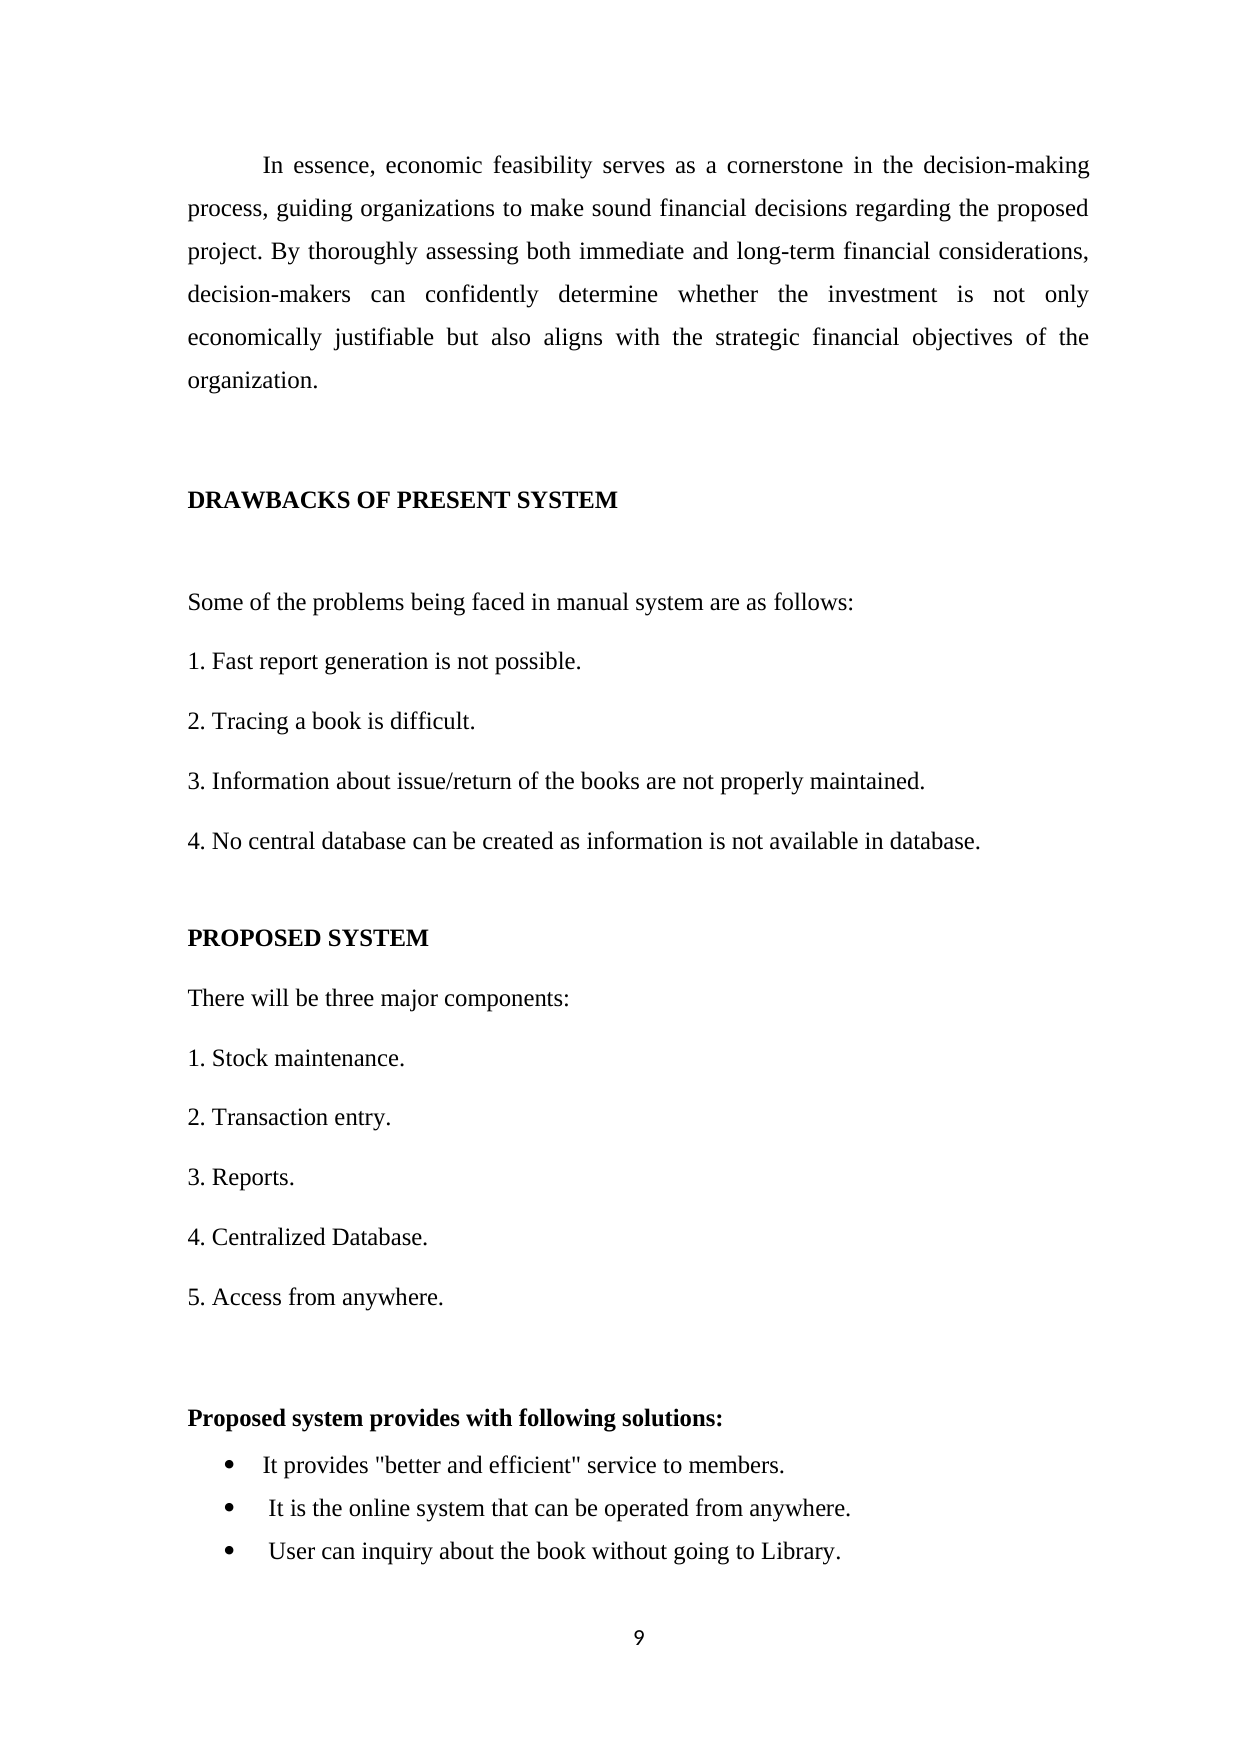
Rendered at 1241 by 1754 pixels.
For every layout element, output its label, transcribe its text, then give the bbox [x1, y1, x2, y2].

text 4. Centralized Database. [187, 1222, 1090, 1251]
text 2. Transaction entry. [187, 1102, 1090, 1131]
list It is the online system that can be operated from anywhere. [225, 1493, 1090, 1522]
text DRAWBACKS OF PRESENT SYSTEM [187, 485, 1090, 556]
text 3. Information about issue/return of the books are not properly maintained. [187, 766, 1090, 795]
text 1. Fast report generation is not possible. [187, 646, 1090, 675]
text Some of the problems being faced in manual system are as follows: [187, 587, 1090, 615]
text 3. Reports. [187, 1162, 1090, 1191]
list It provides "better and efficient" service to members. [225, 1450, 1090, 1479]
text 4. No central database can be created as information is not available in database. [187, 826, 1090, 854]
list User can inquiry about the book without going to Library. [225, 1536, 1090, 1565]
text PROPOSED SYSTEM [187, 923, 1090, 952]
text There will be three major components: [187, 983, 1090, 1012]
text In essence, economic feasibility serves as a cornerstone in the decision-making process, guiding organizations to make sound financial decisions regarding the proposed project. By thoroughly assessing both immediate and long-term financial considerations, decision-makers can confidently determine whether the investment is not only economically justifiable but also aligns with the strategic financial objectives of the organization. [187, 150, 1090, 394]
text 5. Access from anywhere. [187, 1282, 1090, 1311]
text Proposed system provides with following solutions: [187, 1401, 1090, 1433]
text 1. Stock maintenance. [187, 1043, 1090, 1071]
text 2. Tracing a book is difficult. [187, 706, 1090, 735]
